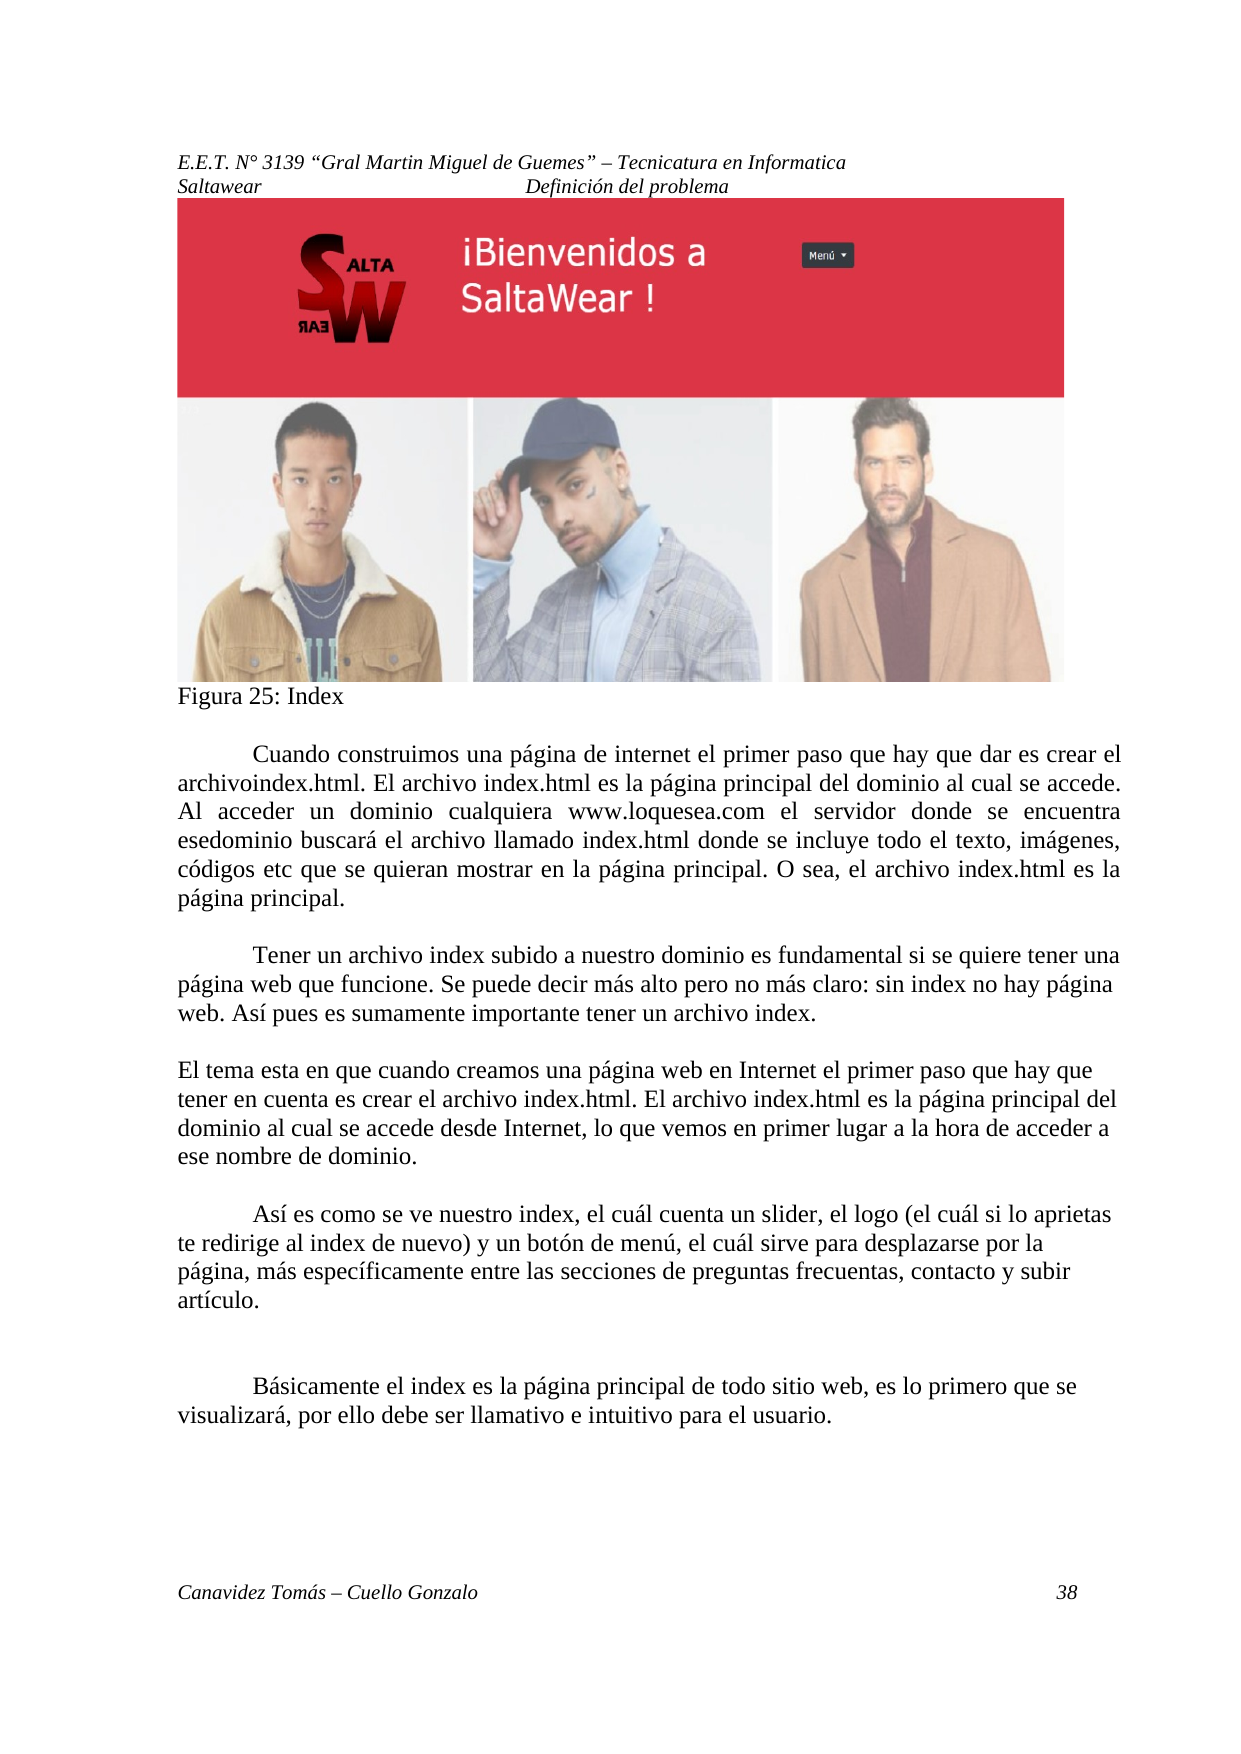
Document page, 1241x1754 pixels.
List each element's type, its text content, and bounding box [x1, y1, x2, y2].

text Así es como se ve nuestro index, el cuál cuenta un slider, el logo (el cuál si lo aprietas te redirige al index de nuevo) y un botón de menú, el cuál sirve para desplazarse por la página, más específicamente entre las secciones de preguntas frecuentas, contacto y subir artículo. [177, 1199, 1122, 1314]
text Tener un archivo index subido a nuestro dominio es fundamental si se quiere tener una página web que funcione. Se puede decir más alto pero no más claro: sin index no hay página web. Así pues es sumamente importante tener un archivo index. [177, 940, 1122, 1026]
subtitle Figura 25: Index [177, 681, 1122, 710]
text Básicamente el index es la página principal de todo sitio web, es lo primero que se visualizará, por ello debe ser llamativo e intuitivo para el usuario. [177, 1371, 1122, 1429]
text El tema esta en que cuando creamos una página web en Internet el primer paso que hay que tener en cuenta es crear el archivo index.html. El archivo index.html es la página principal del dominio al cual se accede desde Internet, lo que vemos en primer lugar a la hora de acceder a ese nombre de dominio. [177, 1055, 1122, 1170]
picture [177, 198, 1065, 682]
text Cuando construimos una página de internet el primer paso que hay que dar es crear el archivoindex.html. El archivo index.html es la página principal del dominio al cual se accede. Al acceder un dominio cualquiera www.loquesea.com el servidor donde se encuentra esedominio buscará el archivo llamado index.html donde se incluye todo el texto, imágenes, códigos etc que se quieran mostrar en la página principal. O sea, el archivo index.html es la página principal. [177, 739, 1122, 911]
